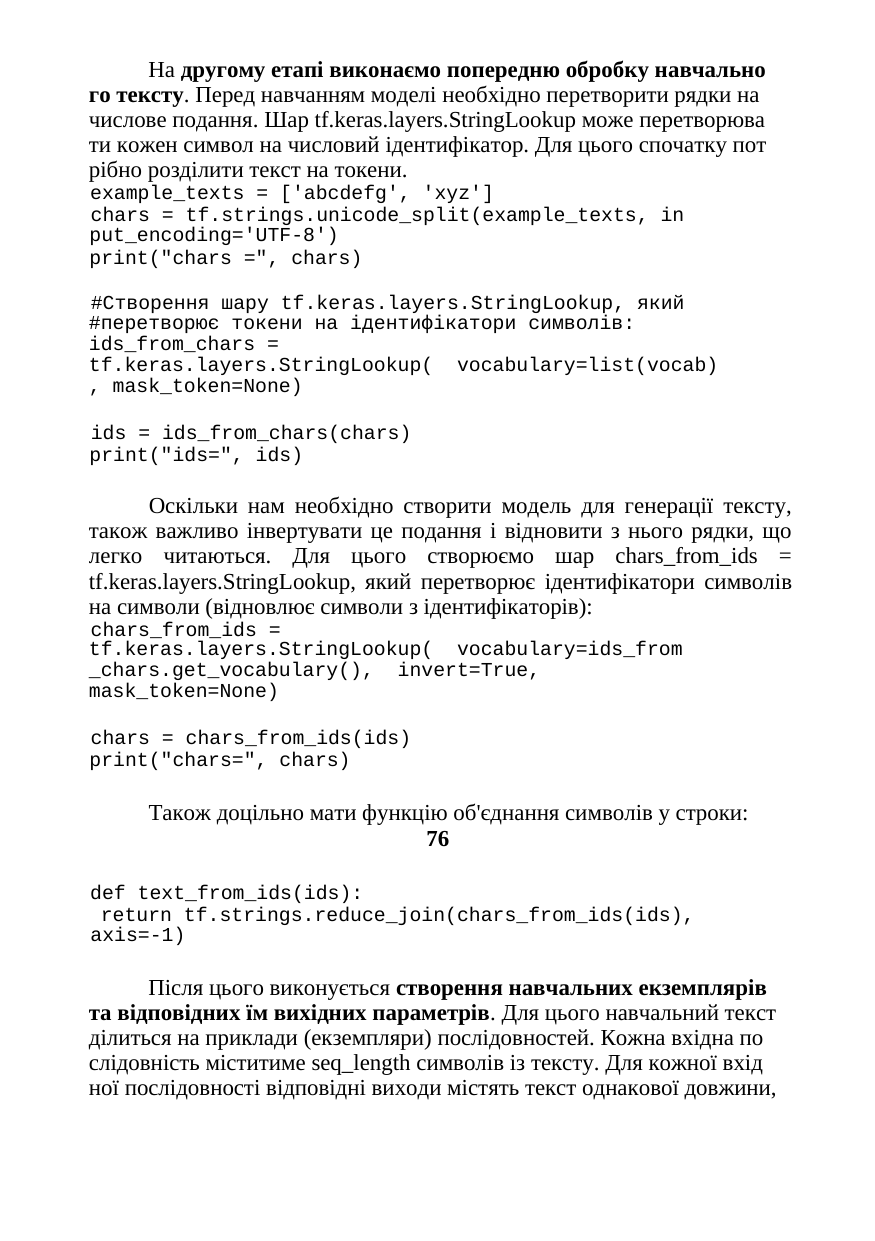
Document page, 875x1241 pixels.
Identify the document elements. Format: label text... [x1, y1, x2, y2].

text Оскільки нам необхідно створити модель для генерації тексту, також важливо інвертувати це подання і відновити з нього рядки, що легко читаються. Для цього створюємо шар chars_from_ids = tf.keras.layers.StringLookup, який перетворює ідентифікатори символів на символи (відновлює символи з ідентифікаторів): [89, 494, 793, 619]
text print("chars=", chars) [89, 750, 827, 772]
text def text_from_ids(ids): [90, 883, 827, 905]
text 76 [426, 825, 827, 852]
text return tf.strings.reduce_join(chars_from_ids(ids), axis=-1) [89, 905, 752, 947]
text print("chars =", chars) [89, 248, 827, 270]
text На другому етапі виконаємо попередню обробку навчально го тексту. Перед навчанням моделі необхідно перетворити рядки на числове подання. Шар tf.keras.layers.StringLookup може перетворюва ти кожен символ на числовий ідентифікатор. Для цього спочатку пот рібно розділити текст на токени. [89, 57, 793, 183]
text chars = chars_from_ids(ids) [90, 728, 827, 750]
text print("ids=", ids) [89, 445, 827, 467]
text chars = tf.strings.unicode_split(example_texts, in put_encoding='UTF-8') [89, 205, 726, 247]
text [89, 975, 793, 1100]
text chars_from_ids = tf.keras.layers.StringLookup( vocabulary=ids_from_chars.get_vocabulary(), invert=True, mask_token=None) [89, 619, 690, 704]
text #Створення шару tf.keras.layers.StringLookup, який #перетворює токени на ідентифікатори символів: ids_from_chars = tf.keras.layers.StringLookup( vocabulary=list(vocab), mask_token=None) [89, 293, 727, 399]
text Також доцільно мати функцію об'єднання символів у строки: [148, 799, 827, 825]
text example_texts = ['abcdefg', 'xyz'] [90, 183, 827, 205]
text ids = ids_from_chars(chars) [91, 423, 827, 445]
